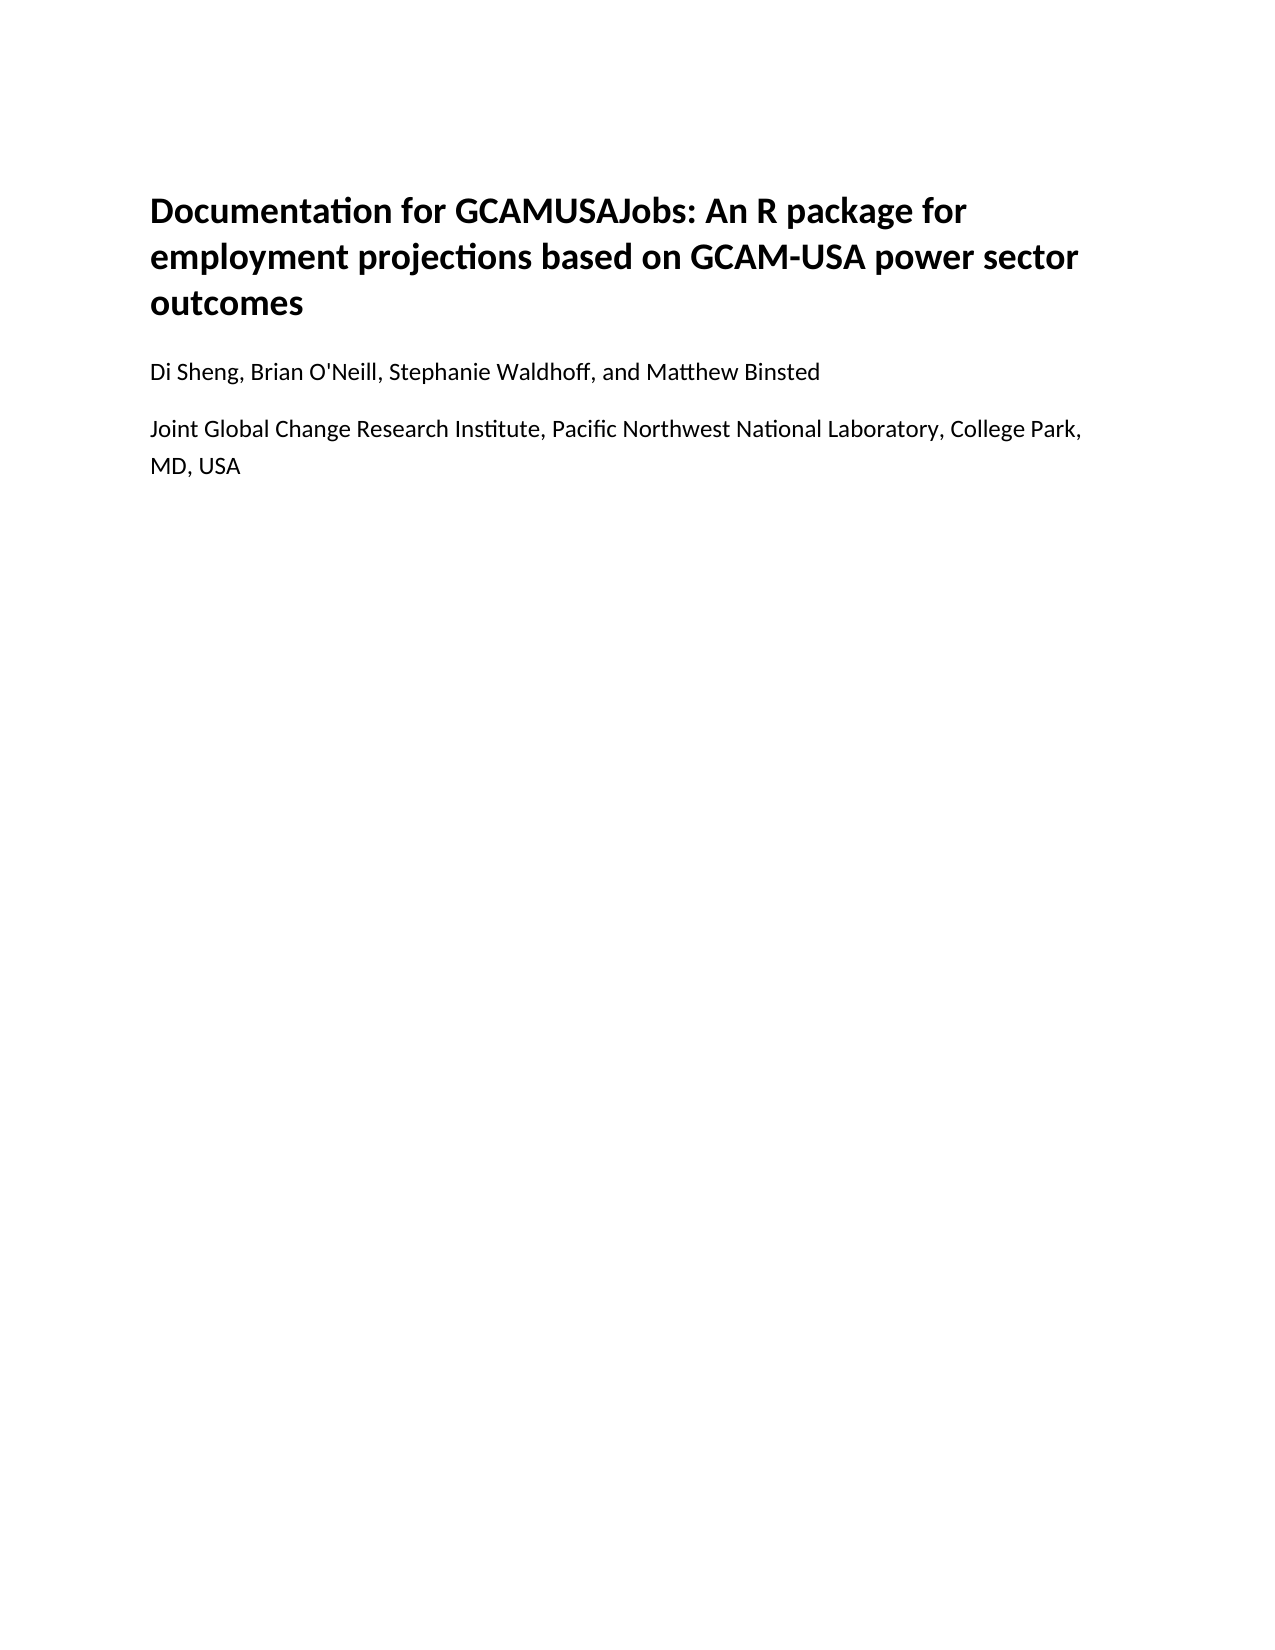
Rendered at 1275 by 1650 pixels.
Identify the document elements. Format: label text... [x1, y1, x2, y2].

subtitle Documentation for GCAMUSAJobs: An R package for employment projections based on GCAM-USA power sector outcomes [150, 187, 1125, 325]
text Di Sheng, Brian O'Neill, Stephanie Waldhoff, and Matthew Binsted [150, 356, 1125, 386]
text Joint Global Change Research Institute, Pacific Northwest National Laboratory, College Park, MD, USA [150, 413, 1125, 480]
